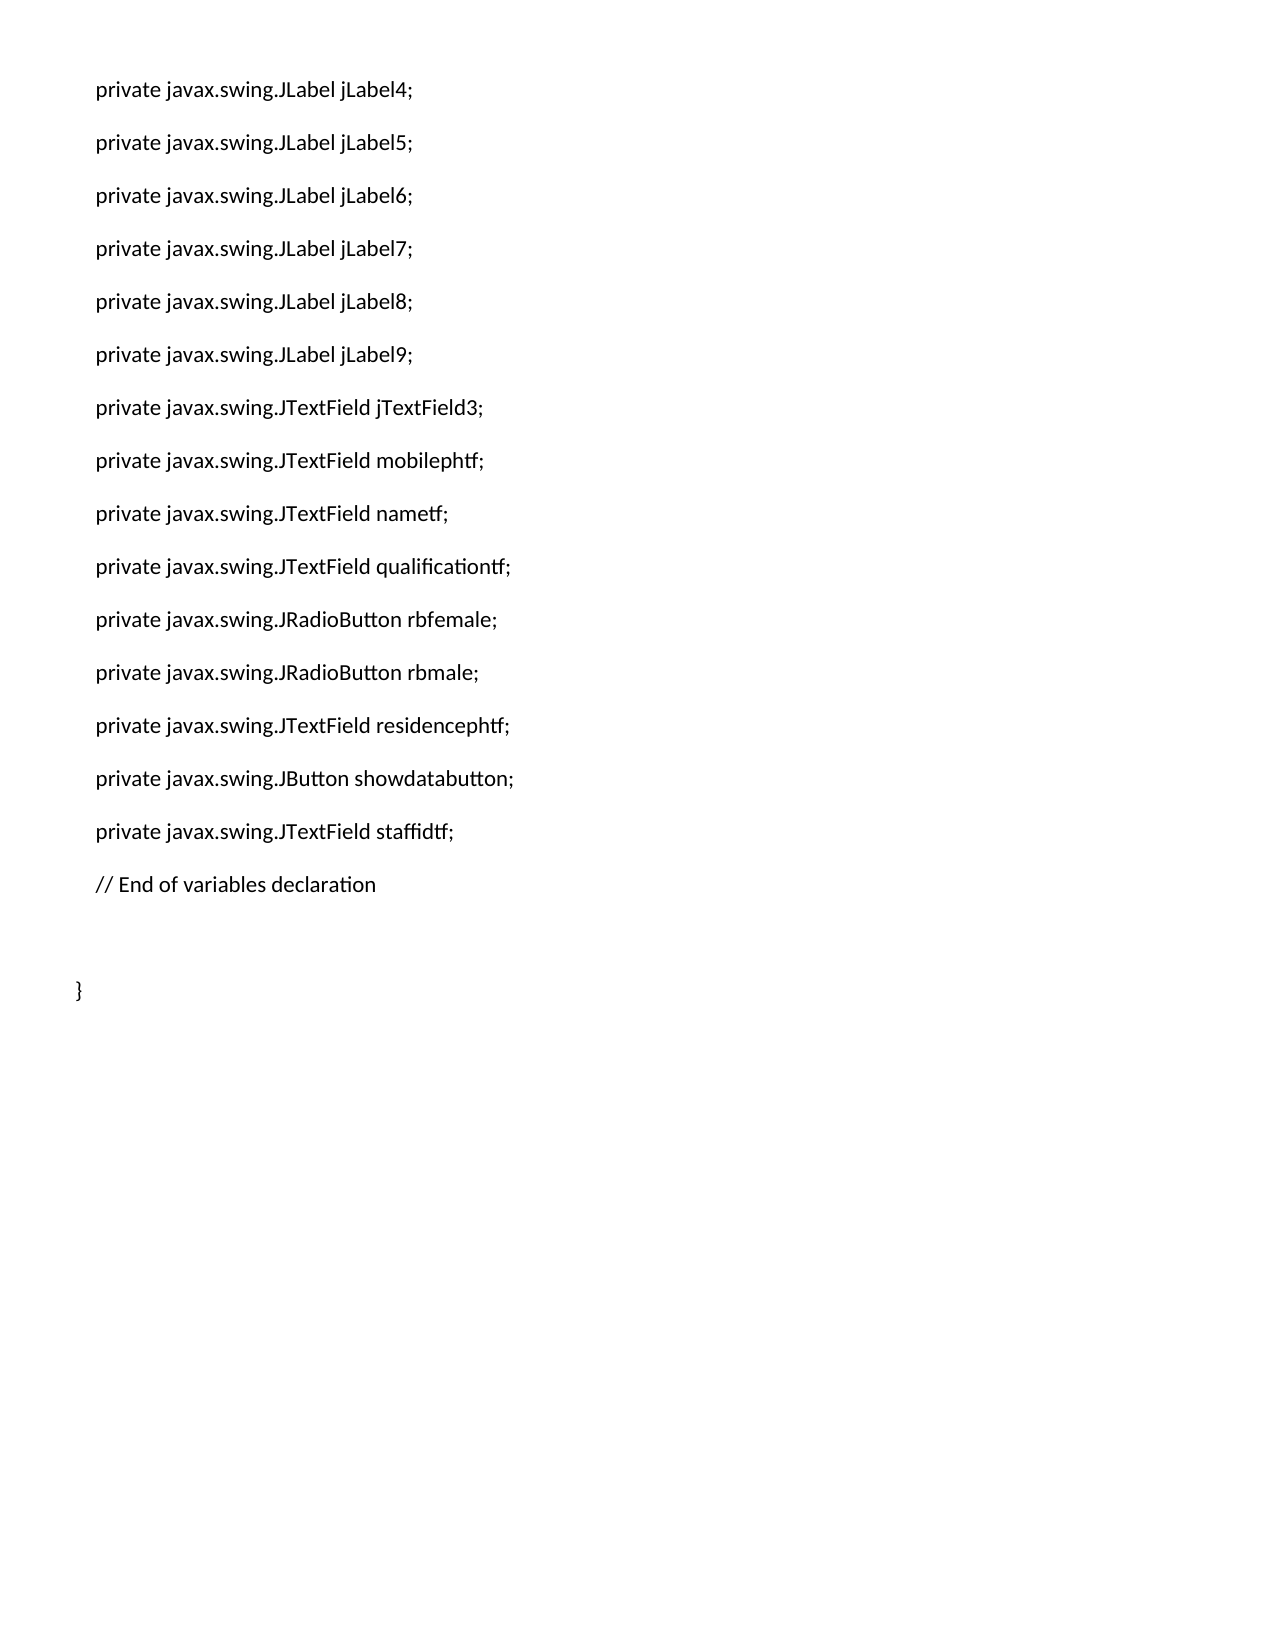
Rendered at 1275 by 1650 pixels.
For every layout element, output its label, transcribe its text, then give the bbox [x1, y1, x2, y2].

text private javax.swing.JTextField nametf; [75, 499, 1125, 527]
text } [75, 976, 1125, 1004]
text private javax.swing.JTextField jTextField3; [75, 393, 1125, 421]
text private javax.swing.JLabel jLabel7; [75, 234, 1125, 262]
text private javax.swing.JTextField mobilephtf; [75, 446, 1125, 474]
text private javax.swing.JLabel jLabel9; [75, 340, 1125, 368]
text private javax.swing.JRadioButton rbfemale; [75, 605, 1125, 633]
text private javax.swing.JRadioButton rbmale; [75, 658, 1125, 686]
text private javax.swing.JButton showdatabutton; [75, 764, 1125, 792]
text // End of variables declaration [75, 870, 1125, 898]
text private javax.swing.JLabel jLabel5; [75, 128, 1125, 156]
text private javax.swing.JLabel jLabel8; [75, 287, 1125, 315]
text private javax.swing.JTextField residencephtf; [75, 711, 1125, 739]
text private javax.swing.JLabel jLabel4; [75, 75, 1125, 103]
text private javax.swing.JTextField staffidtf; [75, 817, 1125, 845]
text private javax.swing.JLabel jLabel6; [75, 181, 1125, 209]
text private javax.swing.JTextField qualificationtf; [75, 552, 1125, 580]
